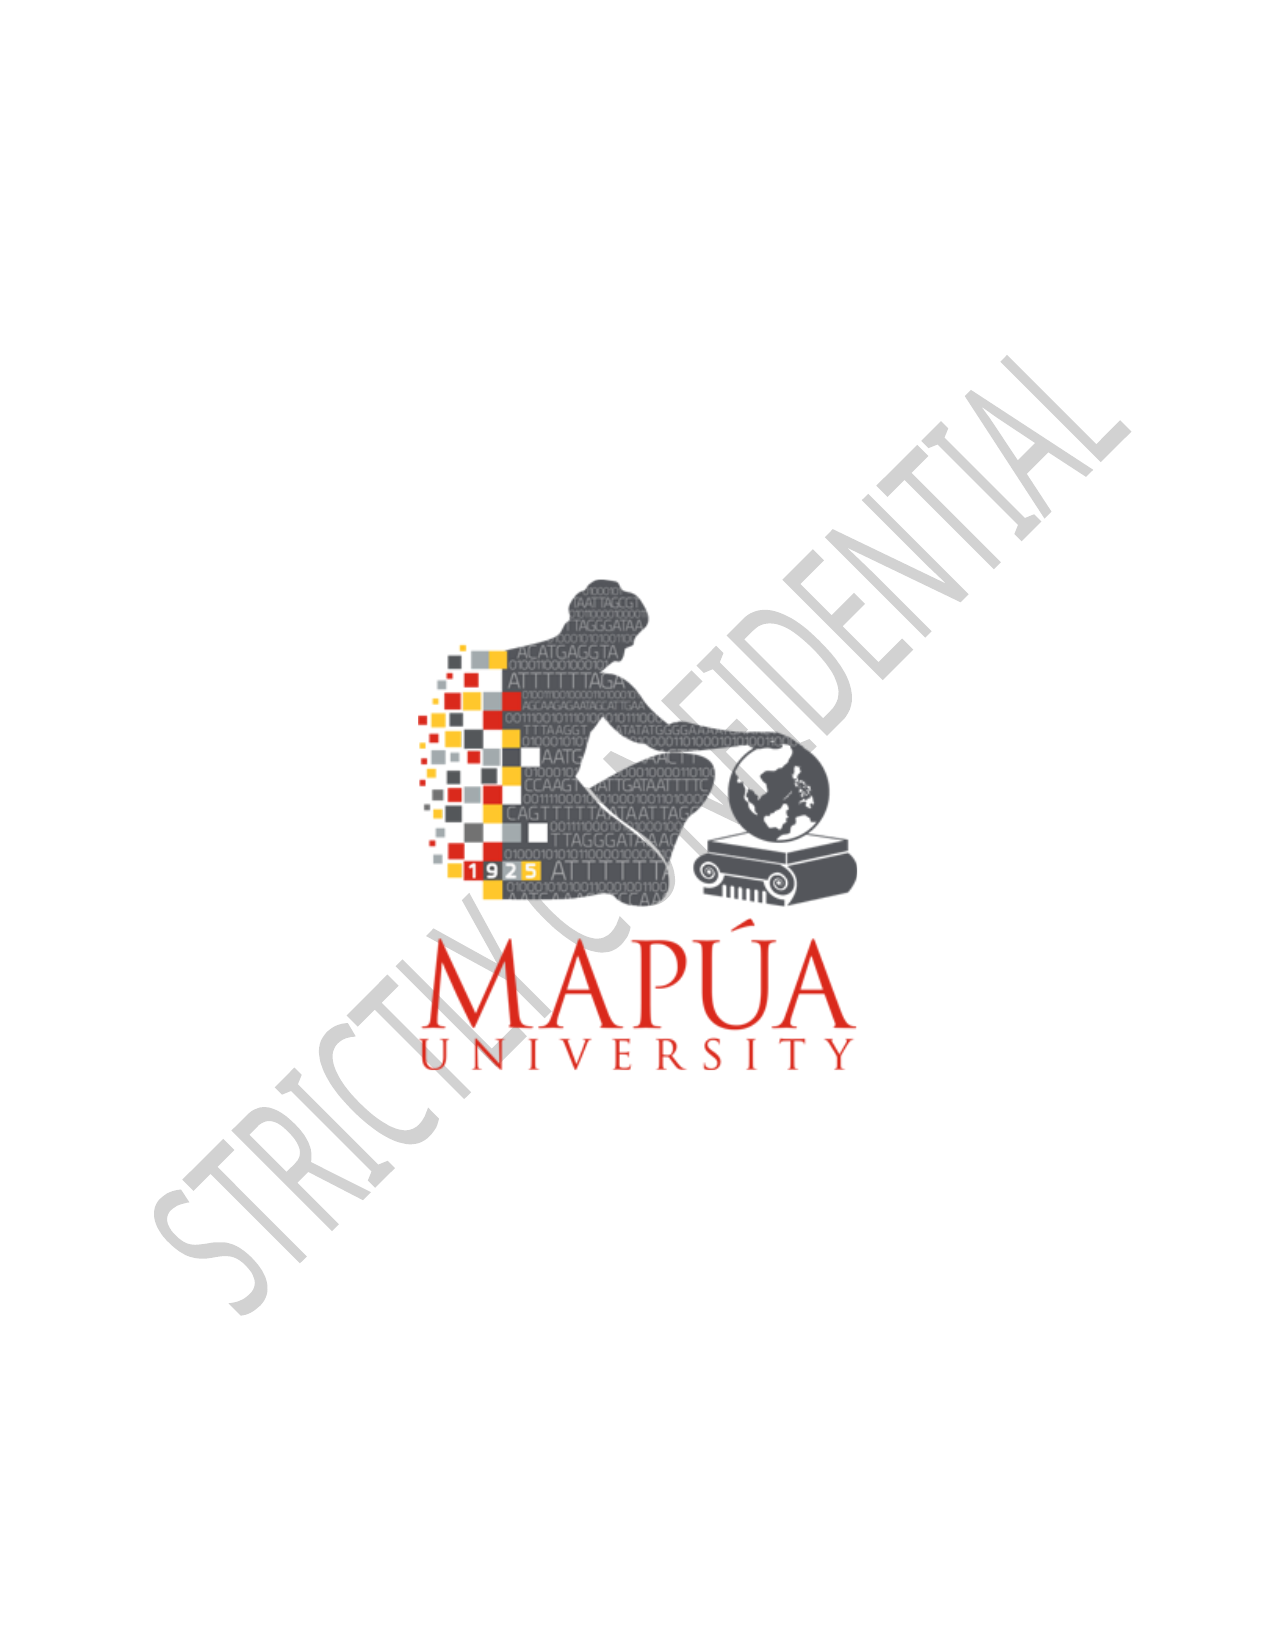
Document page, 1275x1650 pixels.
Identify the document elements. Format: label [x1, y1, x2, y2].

picture [418, 578, 858, 1072]
